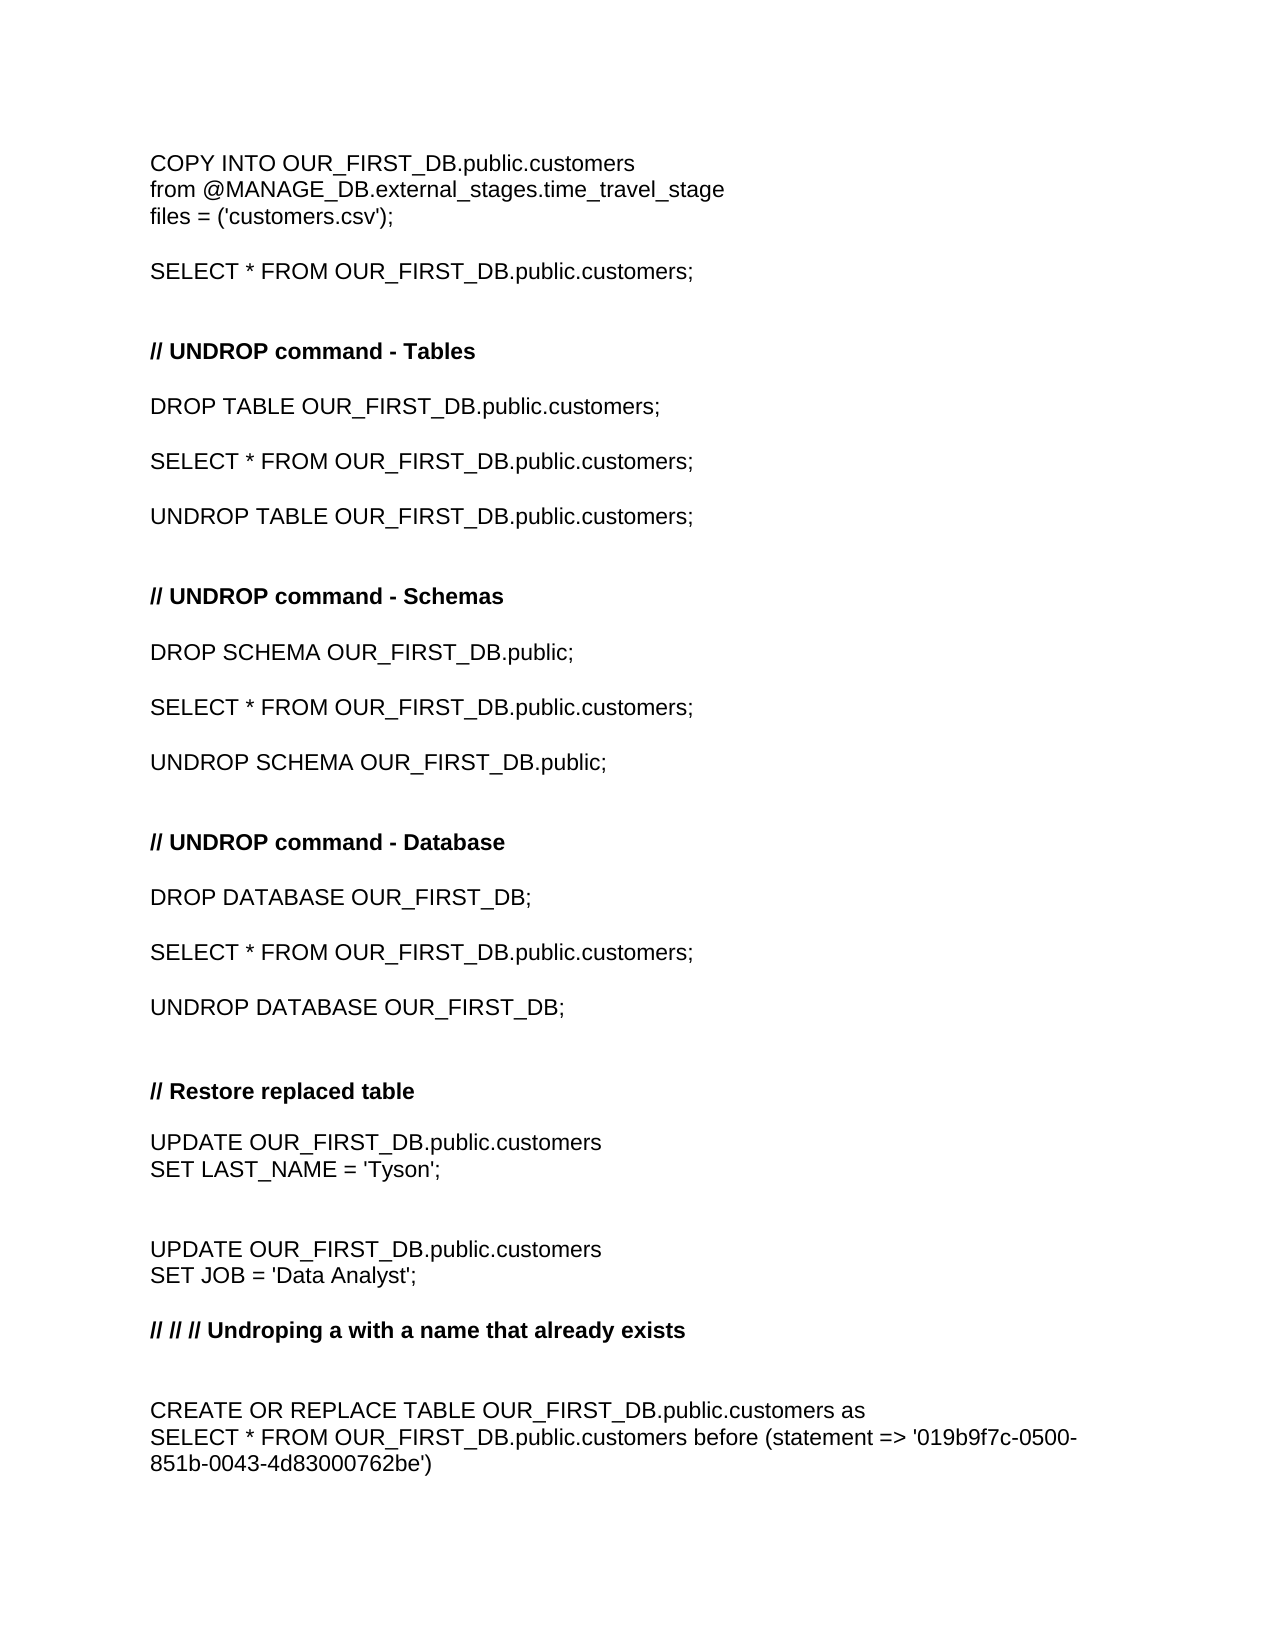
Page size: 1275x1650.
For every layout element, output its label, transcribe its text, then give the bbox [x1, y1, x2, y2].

text UPDATE OUR_FIRST_DB.public.customers [150, 1236, 1125, 1262]
text UNDROP SCHEMA OUR_FIRST_DB.public; [150, 749, 1125, 775]
text DROP TABLE OUR_FIRST_DB.public.customers; [150, 393, 1125, 419]
text SET JOB = 'Data Analyst'; [150, 1262, 1125, 1288]
text // UNDROP command - Database [150, 829, 1125, 855]
text UNDROP DATABASE OUR_FIRST_DB; [150, 994, 1125, 1020]
text SELECT * FROM OUR_FIRST_DB.public.customers before (statement => '019b9f7c-0500-851b-0043-4d83000762be') [150, 1424, 1125, 1476]
text // UNDROP command - Tables [150, 338, 1125, 364]
text SET LAST_NAME = 'Tyson'; [150, 1156, 1125, 1182]
text SELECT * FROM OUR_FIRST_DB.public.customers; [150, 258, 1125, 284]
text SELECT * FROM OUR_FIRST_DB.public.customers; [150, 448, 1125, 474]
text UPDATE OUR_FIRST_DB.public.customers [150, 1129, 1125, 1156]
text SELECT * FROM OUR_FIRST_DB.public.customers; [150, 693, 1125, 720]
text files = ('customers.csv'); [150, 203, 1125, 229]
text UNDROP TABLE OUR_FIRST_DB.public.customers; [150, 503, 1125, 529]
text DROP DATABASE OUR_FIRST_DB; [150, 884, 1125, 910]
text SELECT * FROM OUR_FIRST_DB.public.customers; [150, 939, 1125, 965]
text from @MANAGE_DB.external_stages.time_travel_stage [150, 176, 1125, 203]
text DROP SCHEMA OUR_FIRST_DB.public; [150, 638, 1125, 665]
text COPY INTO OUR_FIRST_DB.public.customers [150, 150, 1125, 176]
text // Restore replaced table [150, 1020, 1125, 1104]
text // // // Undroping a with a name that already exists [150, 1288, 1125, 1343]
text // UNDROP command - Schemas [150, 583, 1125, 610]
text CREATE OR REPLACE TABLE OUR_FIRST_DB.public.customers as [150, 1397, 1125, 1424]
